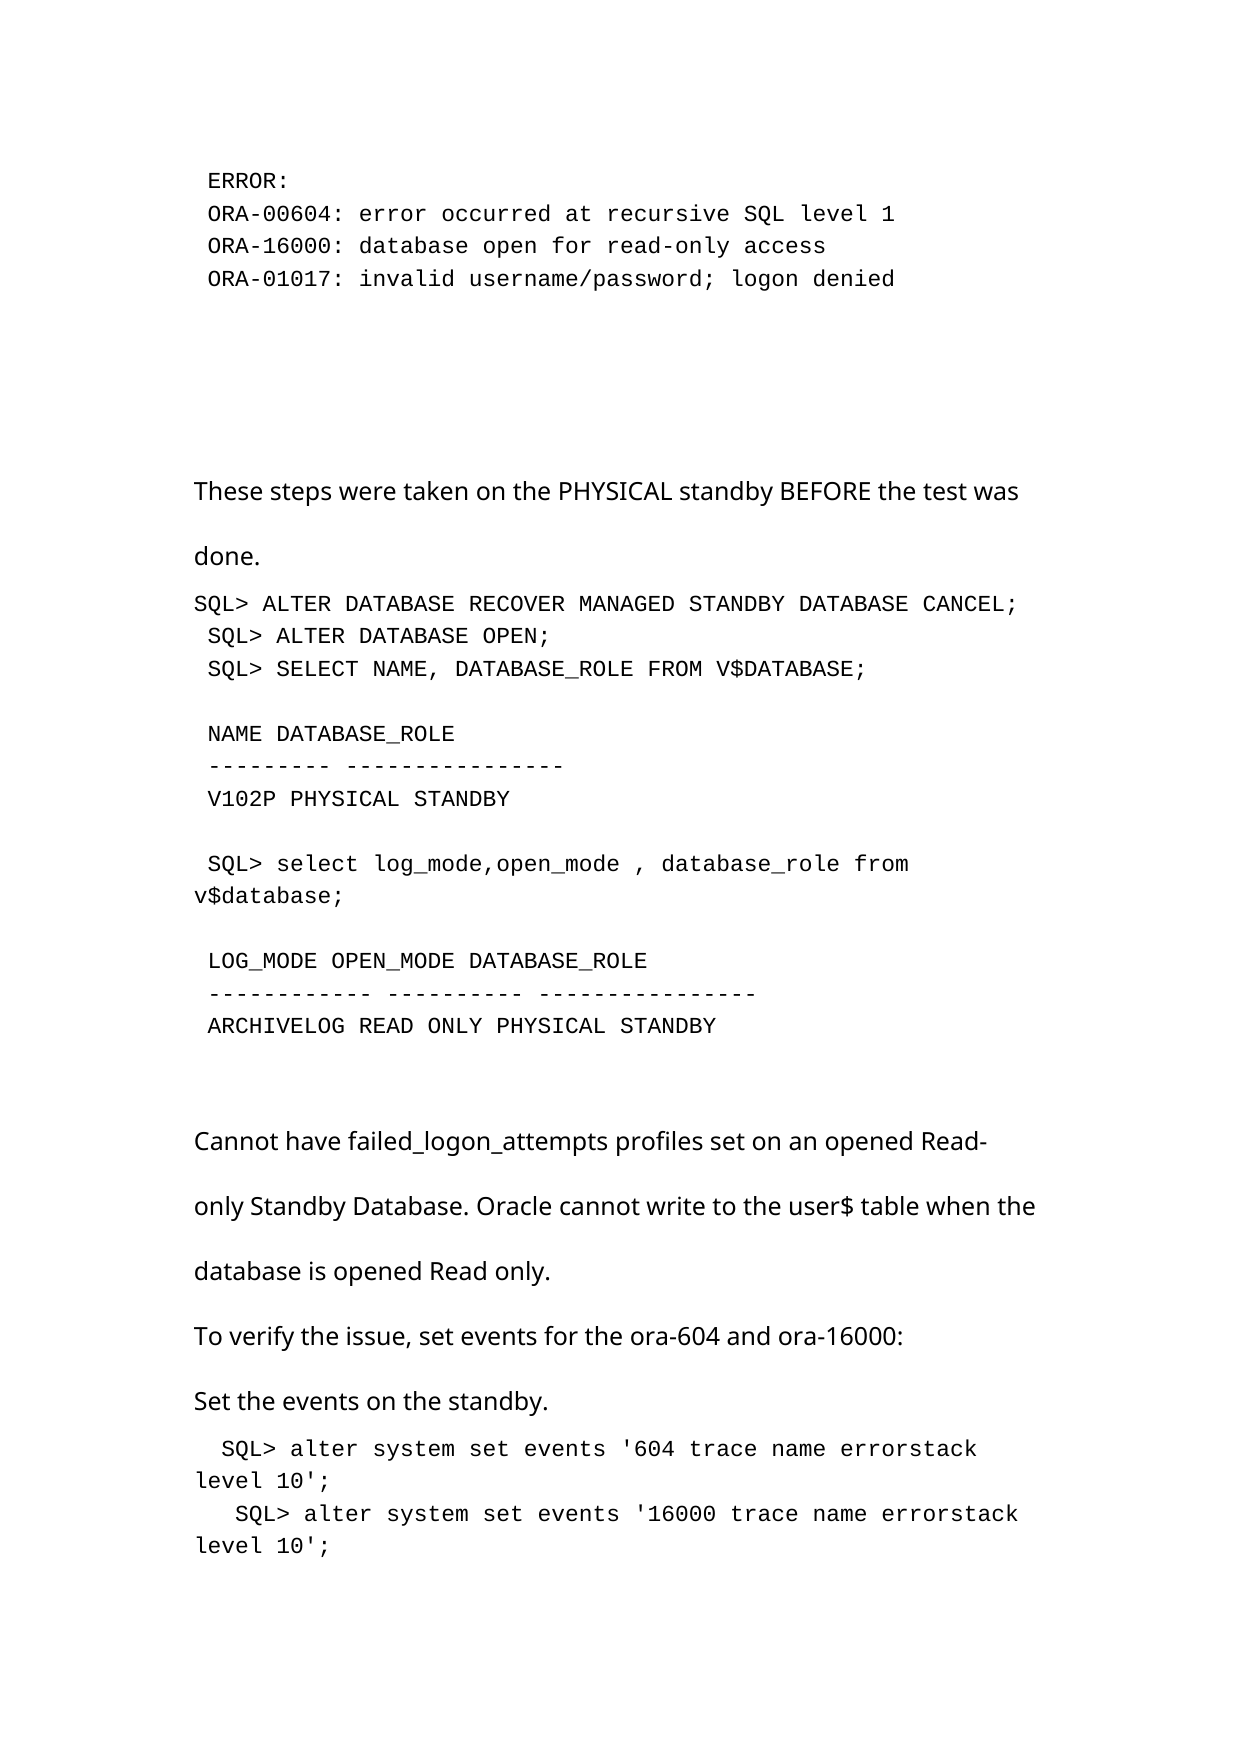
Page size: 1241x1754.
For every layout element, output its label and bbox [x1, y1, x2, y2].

table_header [188, 162, 1065, 1568]
